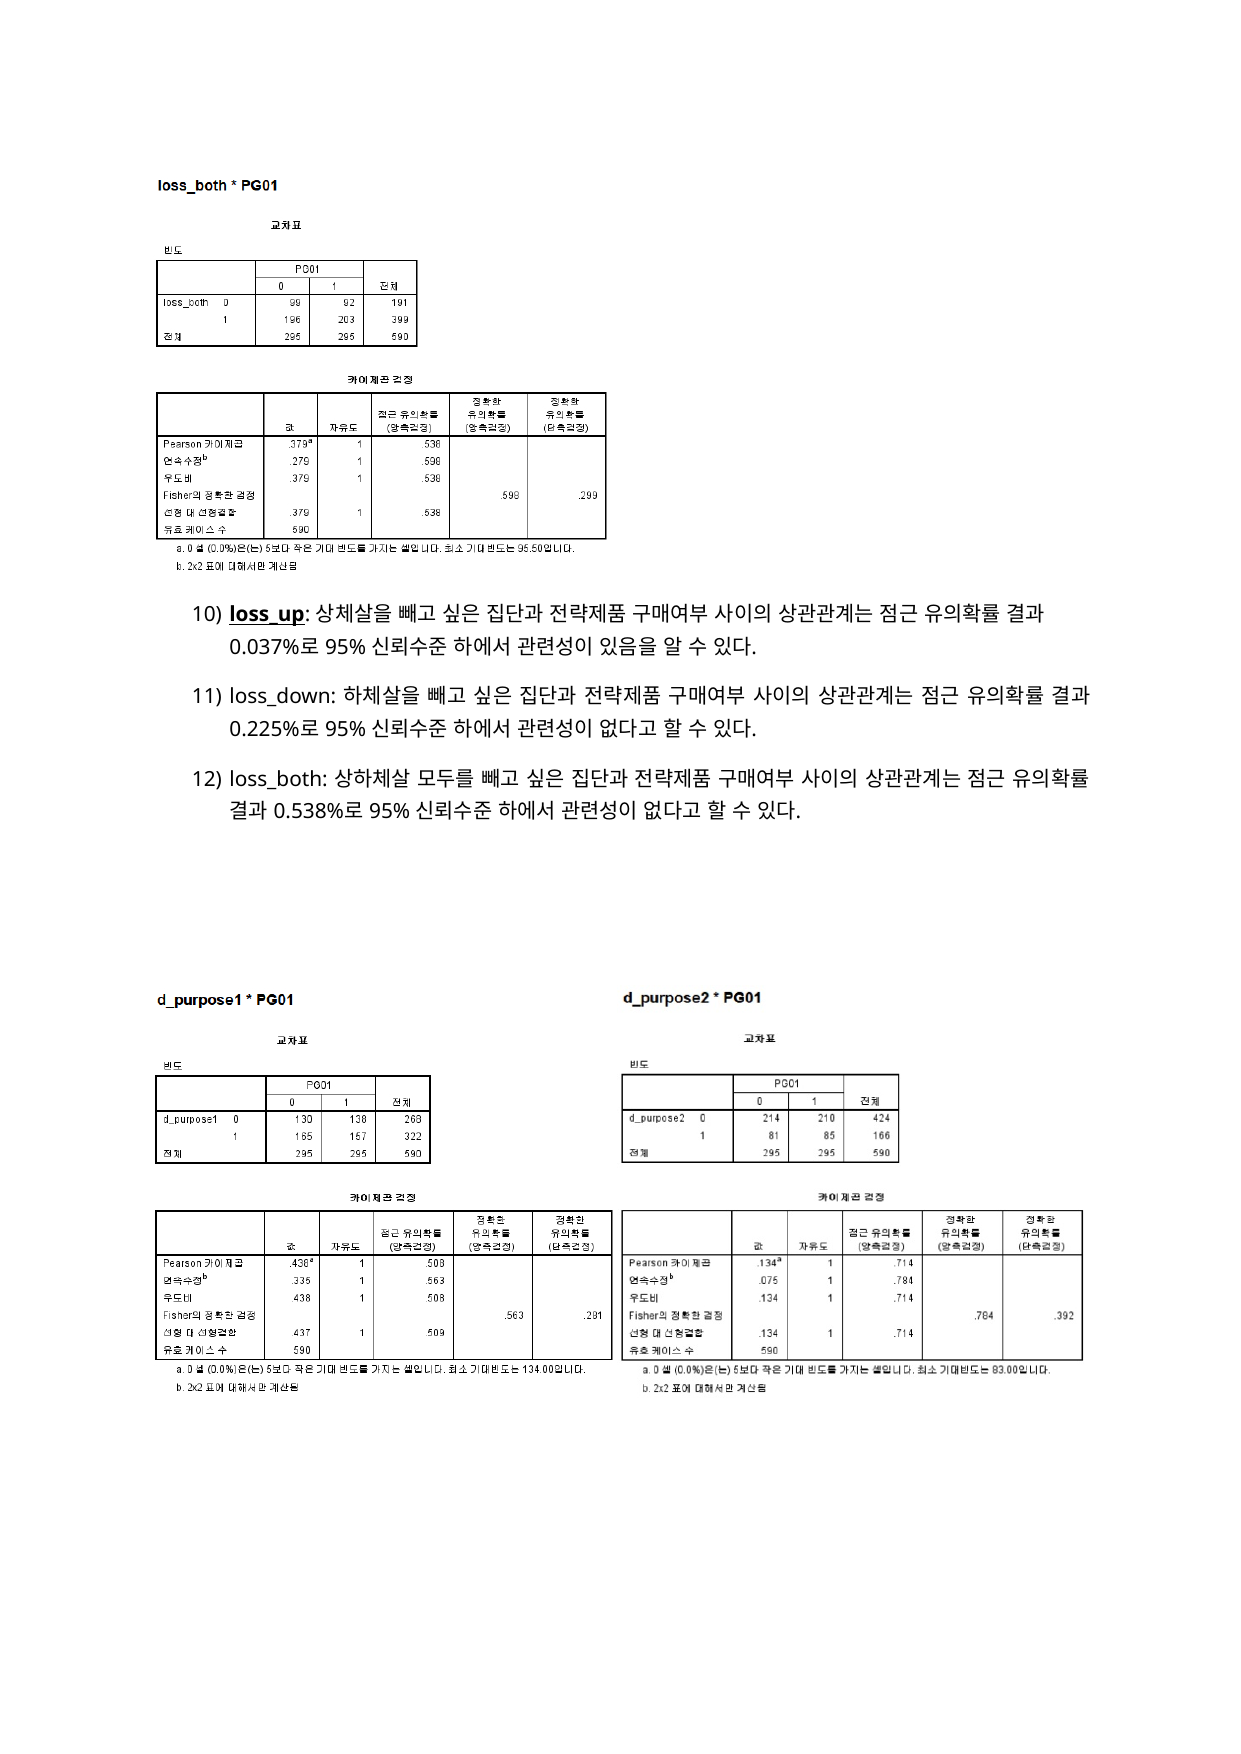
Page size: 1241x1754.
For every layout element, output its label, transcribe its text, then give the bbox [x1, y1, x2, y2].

picture [150, 985, 1087, 1398]
list loss_down: 하체살을 빼고 싶은 집단과 전략제품 구매여부 사이의 상관관계는 점근 유의확률 결과 0.225%로 95% 신뢰수준 하에서 관련성이 없다고 할 수 있다. [192, 680, 1090, 743]
list loss_up: 상체살을 빼고 싶은 집단과 전략제품 구매여부 사이의 상관관계는 점근 유의확률 결과 0.037%로 95% 신뢰수준 하에서 관련성이 있음을 알 수 있다. [192, 598, 1090, 661]
picture [150, 177, 611, 579]
list loss_both: 상하체살 모두를 빼고 싶은 집단과 전략제품 구매여부 사이의 상관관계는 점근 유의확률 결과 0.538%로 95% 신뢰수준 하에서 관련성이 없다고 할 수 있다. [192, 762, 1090, 825]
